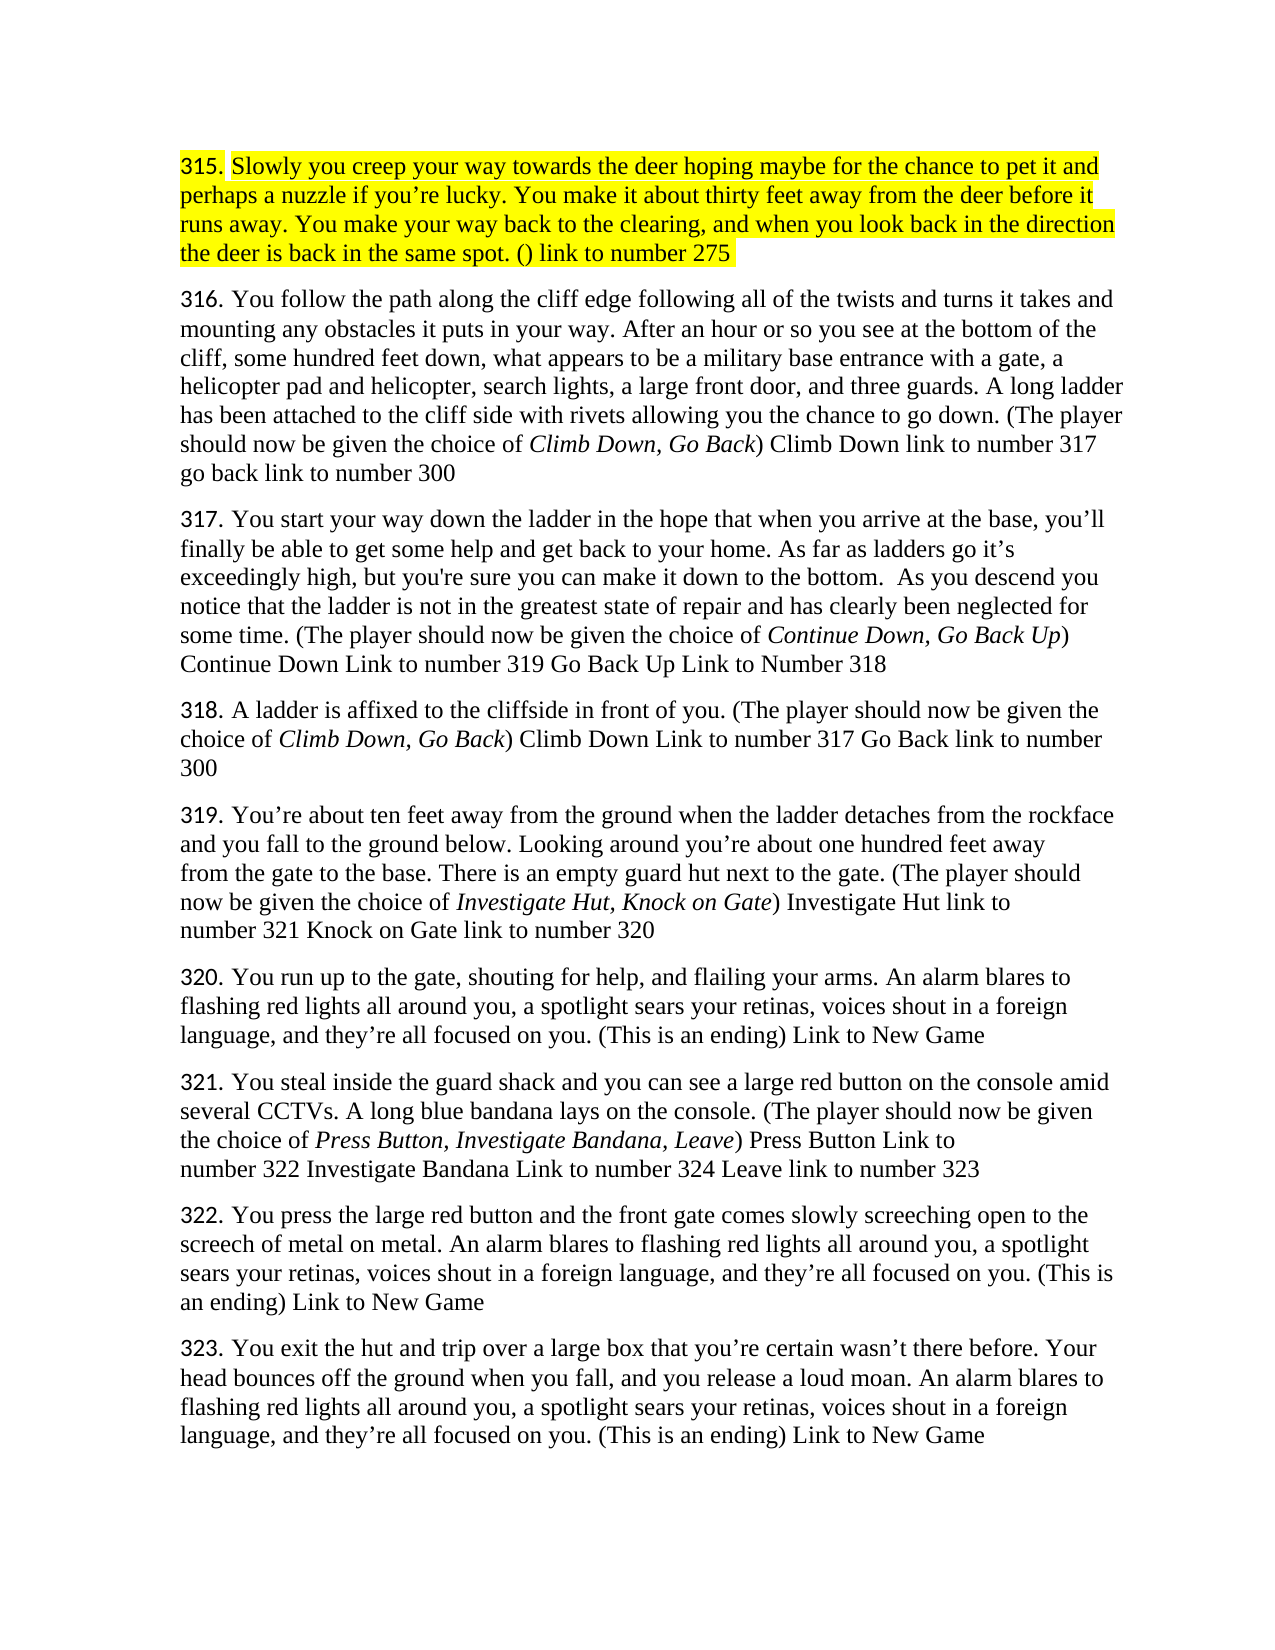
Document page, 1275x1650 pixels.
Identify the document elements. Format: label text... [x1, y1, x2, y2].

list You follow the path along the cliff edge following all of the twists and turns it takes and mounting any obstacles it puts in your way. After an hour or so you see at the bottom of the cliff, some hundred feet down, what appears to be a military base entrance with a gate, a helicopter pad and helicopter, search lights, a large front door, and three guards. A long ladder has been attached to the cliff side with rivets allowing you the chance to go down. (The player should now be given the choice of Climb Down, Go Back) Climb Down link to number 317 go back link to number 300 [180, 283, 1125, 486]
list You exit the hut and trip over a large box that you’re certain wasn’t there before. Your head bounces off the ground when you fall, and you release a loud moan. An alarm blares to flashing red lights all around you, a spotlight sears your retinas, voices shout in a foreign language, and they’re all focused on you. (This is an ending) Link to New Game [180, 1332, 1125, 1449]
list You press the large red button and the front gate comes slowly screeching open to the screech of metal on metal. An alarm blares to flashing red lights all around you, a spotlight sears your retinas, voices shout in a foreign language, and they’re all focused on you. (This is an ending) Link to New Game [180, 1199, 1125, 1316]
list A ladder is affixed to the cliffside in front of you. (The player should now be given the choice of Climb Down, Go Back) Climb Down Link to number 317 Go Back link to number 300 [180, 694, 1125, 782]
list You run up to the gate, shouting for help, and flailing your arms. An alarm blares to flashing red lights all around you, a spotlight sears your retinas, voices shout in a foreign language, and they’re all focused on you. (This is an ending) Link to New Game [180, 961, 1125, 1049]
list You’re about ten feet away from the ground when the ladder detaches from the rockface and you fall to the ground below. Looking around you’re about one hundred feet away from the gate to the base. There is an empty guard hut next to the gate. (The player should now be given the choice of Investigate Hut, Knock on Gate) Investigate Hut link to number 321 Knock on Gate link to number 320 [180, 799, 1125, 944]
list Slowly you creep your way towards the deer hoping maybe for the chance to pet it and perhaps a nuzzle if you’re lucky. You make it about thirty feet away from the deer before it runs away. You make your way back to the clearing, and when you look back in the direction the deer is back in the same spot. () link to number 275 [225, 150, 1125, 267]
list You start your way down the ladder in the hope that when you arrive at the base, you’ll finally be able to get some help and get back to your home. As far as ladders go it’s exceedingly high, but you're sure you can make it down to the bottom. As you descend you notice that the ladder is not in the greatest state of repair and has clearly been neglected for some time. (The player should now be given the choice of Continue Down, Go Back Up) Continue Down Link to number 319 Go Back Up Link to Number 318 [180, 503, 1125, 677]
list You steal inside the guard shack and you can see a large red button on the console amid several CCTVs. A long blue bandana lays on the console. (The player should now be given the choice of Press Button, Investigate Bandana, Leave) Press Button Link to number 322 Investigate Bandana Link to number 324 Leave link to number 323 [180, 1066, 1125, 1182]
